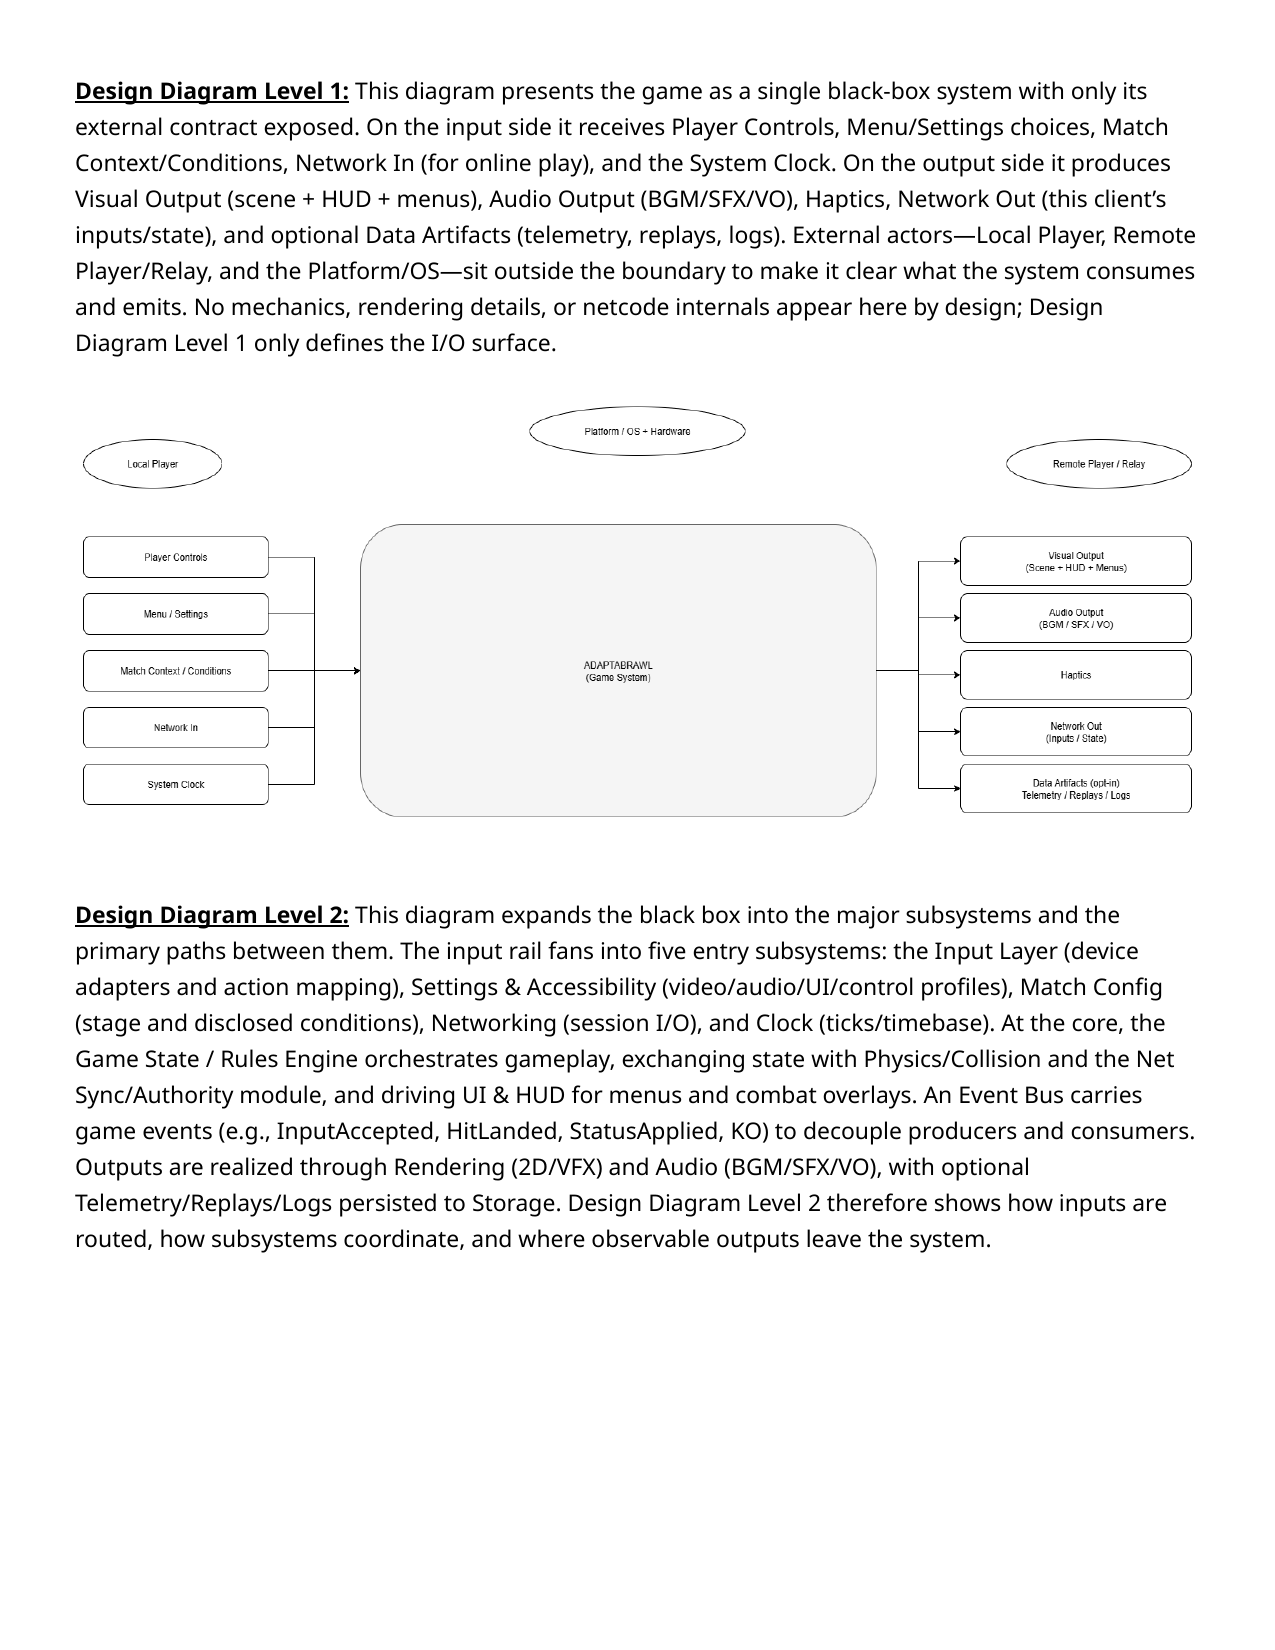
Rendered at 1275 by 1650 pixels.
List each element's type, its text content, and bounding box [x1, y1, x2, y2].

picture [75, 398, 1200, 825]
text Design Diagram Level 1: This diagram presents the game as a single black-box system with only its external contract exposed. On the input side it receives Player Controls, Menu/Settings choices, Match Context/Conditions, Network In (for online play), and the System Clock. On the output side it produces Visual Output (scene + HUD + menus), Audio Output (BGM/SFX/VO), Haptics, Network Out (this client’s inputs/state), and optional Data Artifacts (telemetry, replays, logs). External actors—Local Player, Remote Player/Relay, and the Platform/OS—sit outside the boundary to make it clear what the system consumes and emits. No mechanics, rendering details, or netcode internals appear here by design; Design Diagram Level 1 only defines the I/O surface. [75, 75, 1200, 398]
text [75, 899, 1200, 1254]
